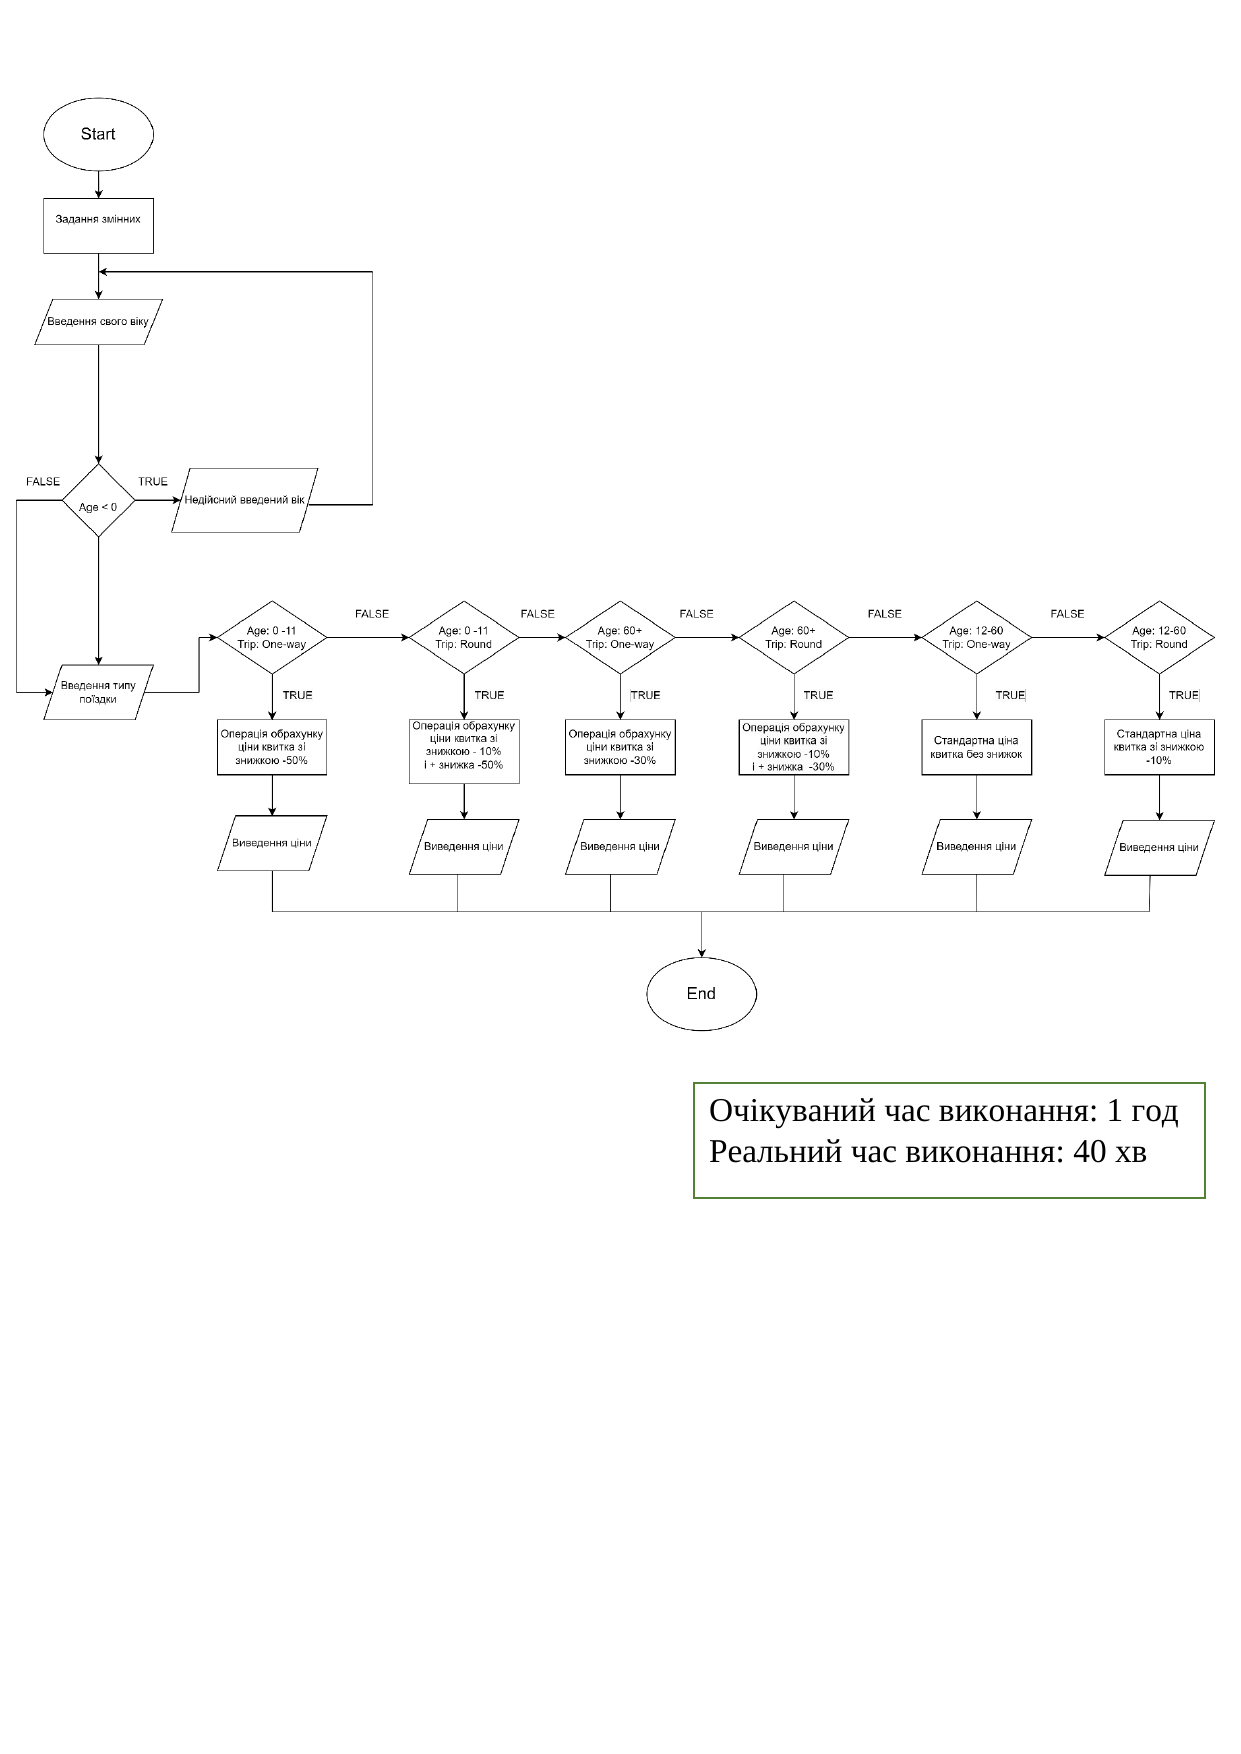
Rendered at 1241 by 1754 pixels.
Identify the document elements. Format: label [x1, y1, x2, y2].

picture [0, 88, 1241, 1040]
